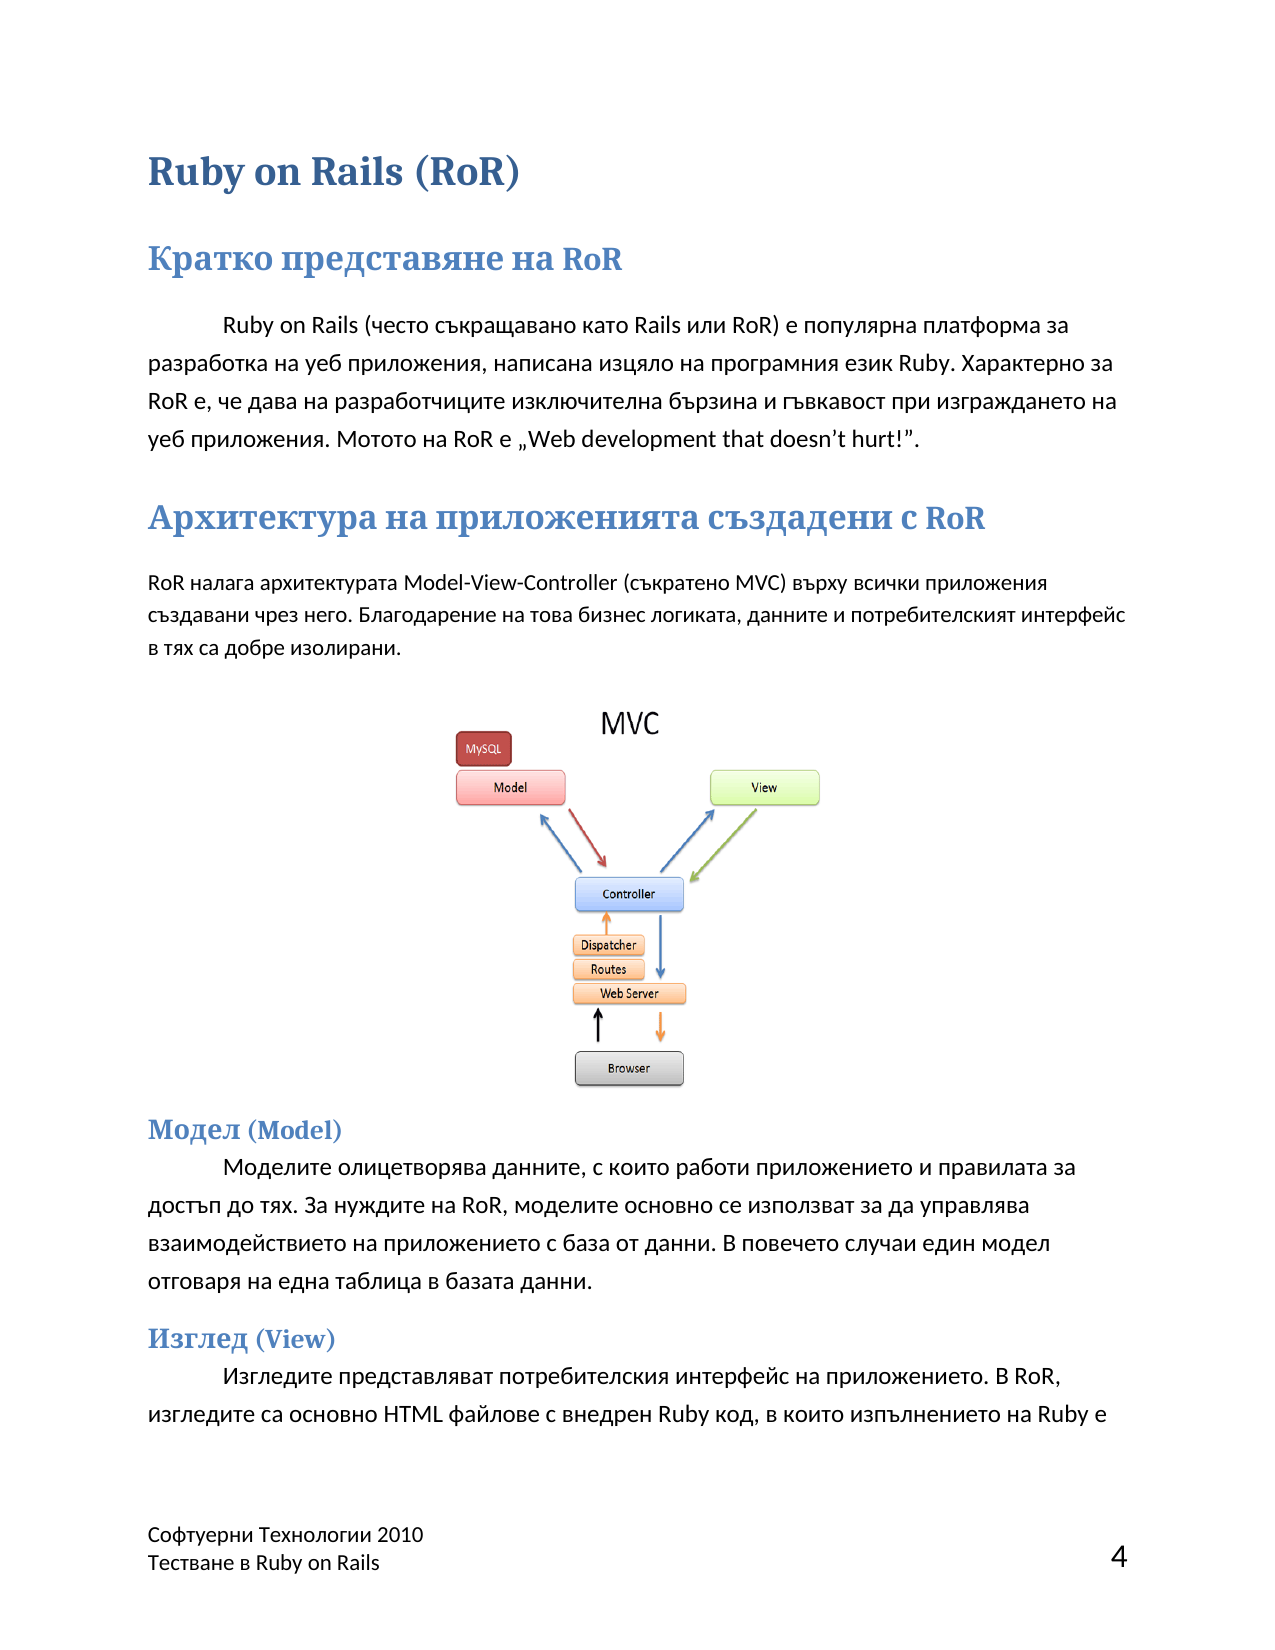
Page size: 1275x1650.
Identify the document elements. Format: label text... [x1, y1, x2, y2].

subtitle Ruby on Rails (RoR) [148, 148, 1127, 196]
subtitle Кратко представяне на RoR [148, 240, 1127, 278]
text Ruby on Rails (често съкращавано като Rails или RoR) е популярна платформа за разработка на уеб приложения, написана изцяло на програмния език Ruby. Характерно за RoR е, че дава на разработчиците изключителна бързина и гъвкавост при изграждането на уеб приложения. Мотото на RoR е „Web development that doesn’t hurt!”. [148, 309, 1127, 454]
text Моделите олицетворява данните, с които работи приложението и правилата за достъп до тях. За нуждите на RoR, моделите основно се използват за да управлява взаимодействието на приложението с база от данни. В повечето случаи един модел отговаря на една таблица в базата данни. [148, 1151, 1127, 1296]
text RoR налага архитектурата Model-View-Controller (съкратено MVC) върху всички приложения създавани чрез него. Благодарение на това бизнес логиката, данните и потребителският интерфейс в тях са добре изолирани. [148, 568, 1127, 661]
subtitle Модел (Model) [148, 1115, 1127, 1146]
subtitle Изглед (View) [148, 1324, 1127, 1355]
subtitle Архитектура на приложенията създадени с RoR [148, 499, 1127, 538]
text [148, 1360, 1127, 1428]
picture [453, 685, 822, 1090]
